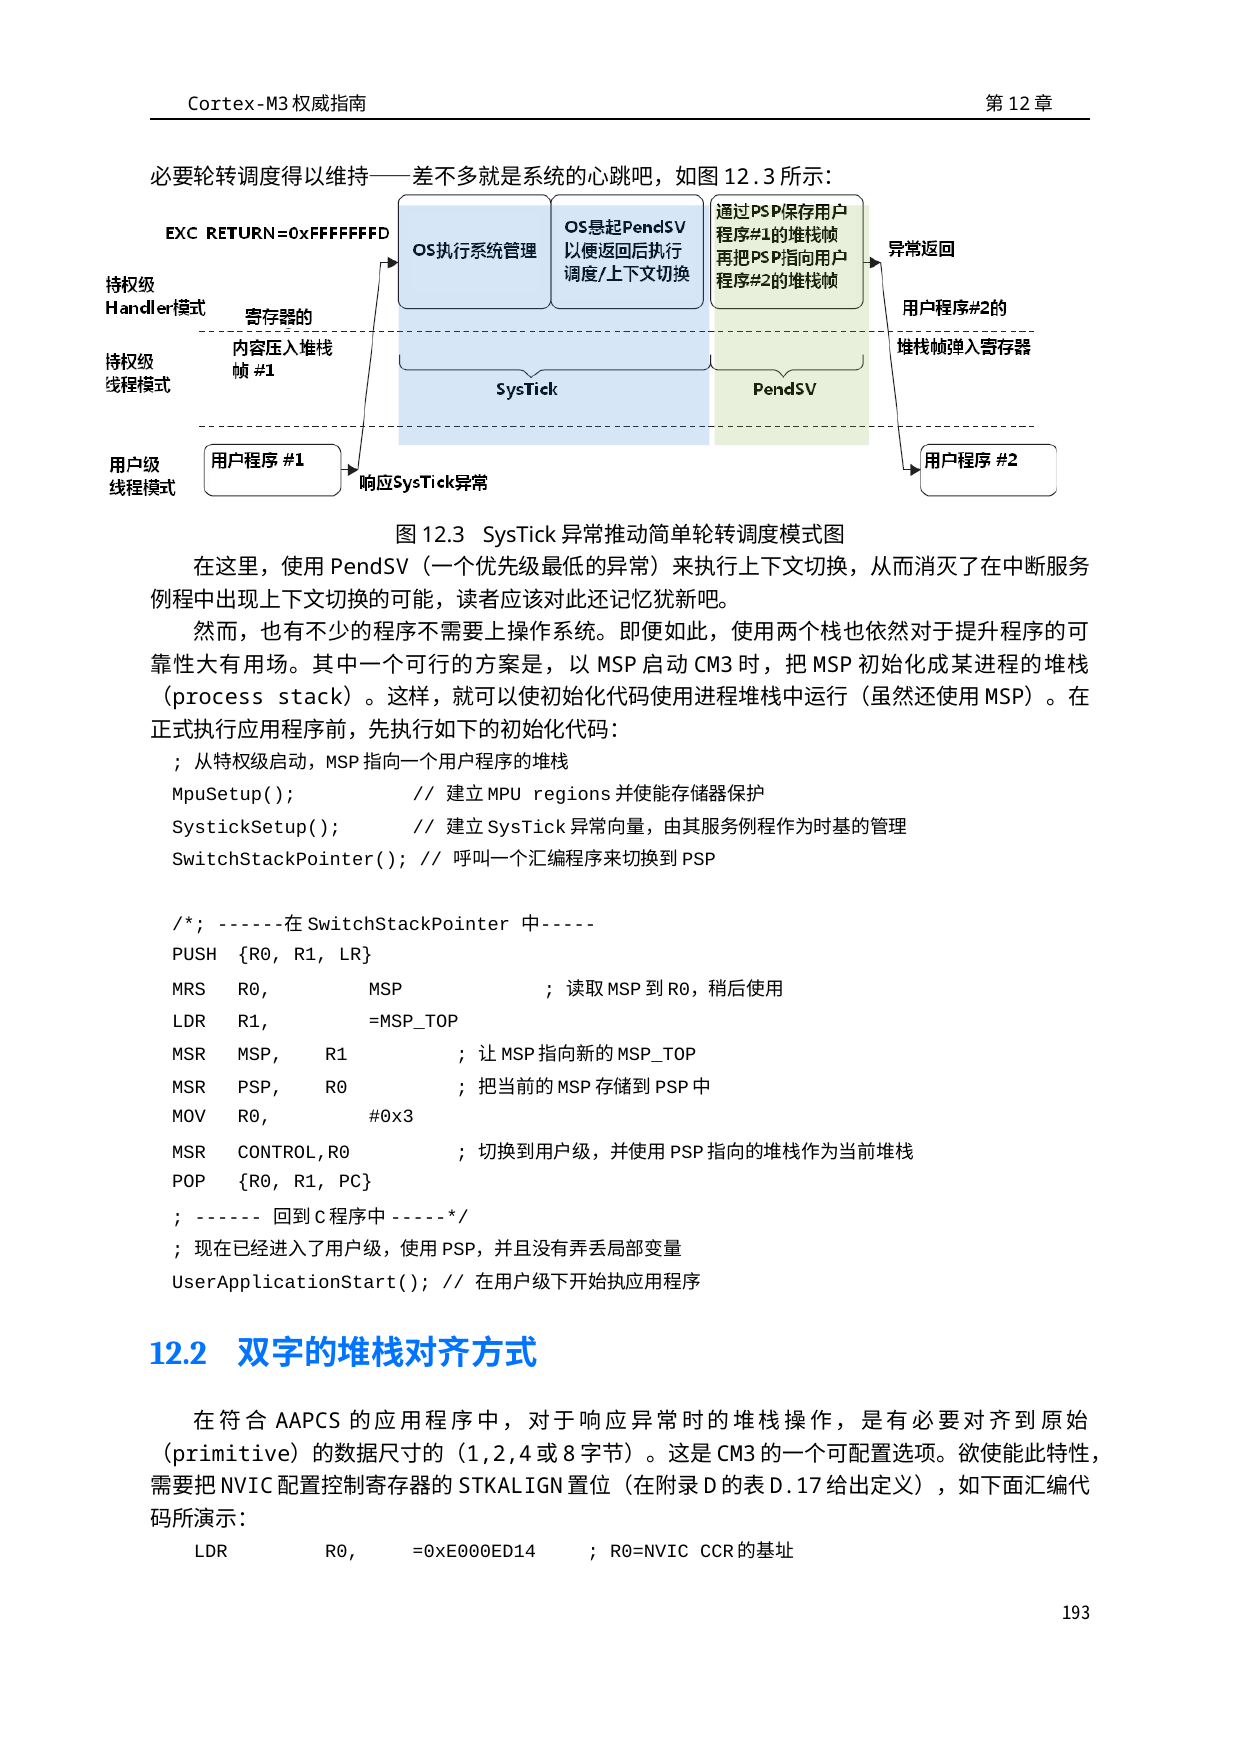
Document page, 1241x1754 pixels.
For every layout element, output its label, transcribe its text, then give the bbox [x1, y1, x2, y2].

text 在这里，使用PendSV（一个优先级最低的异常）来执行上下文切换，从而消灭了在中断服务例程中出现上下文切换的可能，读者应该对此还记忆犹新吧。 [150, 549, 1090, 614]
text UserApplicationStart(); // 在用户级下开始执应用程序 [172, 1264, 1090, 1296]
text MpuSetup(); // 建立MPU regions并使能存储器保护 [172, 776, 1090, 809]
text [150, 159, 1090, 191]
text 在符合AAPCS的应用程序中，对于响应异常时的堆栈操作，是有必要对齐到原始（primitive）的数据尺寸的（1,2,4或8字节）。这是CM3的一个可配置选项。欲使能此特性，需要把NVIC配置控制寄存器的STKALIGN置位（在附录D的表D.17给出定义），如下面汇编代码所演示： [150, 1403, 1090, 1533]
text LDR R0, =0xE000ED14 ; R0=NVIC CCR的基址 [194, 1533, 1090, 1566]
text MRS R0, MSP ; 读取MSP到R0，稍后使用 [172, 971, 1090, 1004]
text /*; ------在 SwitchStackPointer 中----- [172, 906, 1090, 939]
text ; 从特权级启动，MSP指向一个用户程序的堆栈 [172, 744, 1090, 776]
text MSR MSP, R1 ; 让MSP指向新的MSP_TOP [172, 1036, 1090, 1069]
text 图12.3 SysTick异常推动简单轮转调度模式图 [150, 516, 1090, 549]
text PUSH {R0, R1, LR} [150, 939, 1090, 971]
text MSR PSP, R0 ; 把当前的MSP存储到PSP中 [172, 1069, 1090, 1101]
text MOV R0, #0x3 [172, 1101, 1090, 1134]
subtitle 12.2 双字的堆栈对齐方式 [150, 1317, 1090, 1382]
text ; 现在已经进入了用户级，使用PSP，并且没有弄丢局部变量 [172, 1231, 1090, 1264]
picture [106, 191, 1057, 499]
text POP {R0, R1, PC} [172, 1166, 1090, 1199]
text ; ------ 回到C程序中 -----*/ [172, 1199, 1090, 1231]
text SwitchStackPointer(); // 呼叫一个汇编程序来切换到PSP [172, 841, 1090, 874]
text 然而，也有不少的程序不需要上操作系统。即便如此，使用两个栈也依然对于提升程序的可靠性大有用场。其中一个可行的方案是，以MSP启动CM3时，把MSP初始化成某进程的堆栈（process stack）。这样，就可以使初始化代码使用进程堆栈中运行（虽然还使用MSP）。在正式执行应用程序前，先执行如下的初始化代码： [150, 614, 1090, 744]
text SystickSetup(); // 建立SysTick异常向量，由其服务例程作为时基的管理 [172, 809, 1090, 841]
text LDR R1, =MSP_TOP [172, 1004, 1090, 1036]
text MSR CONTROL,R0 ; 切换到用户级，并使用PSP指向的堆栈作为当前堆栈 [172, 1134, 1090, 1166]
